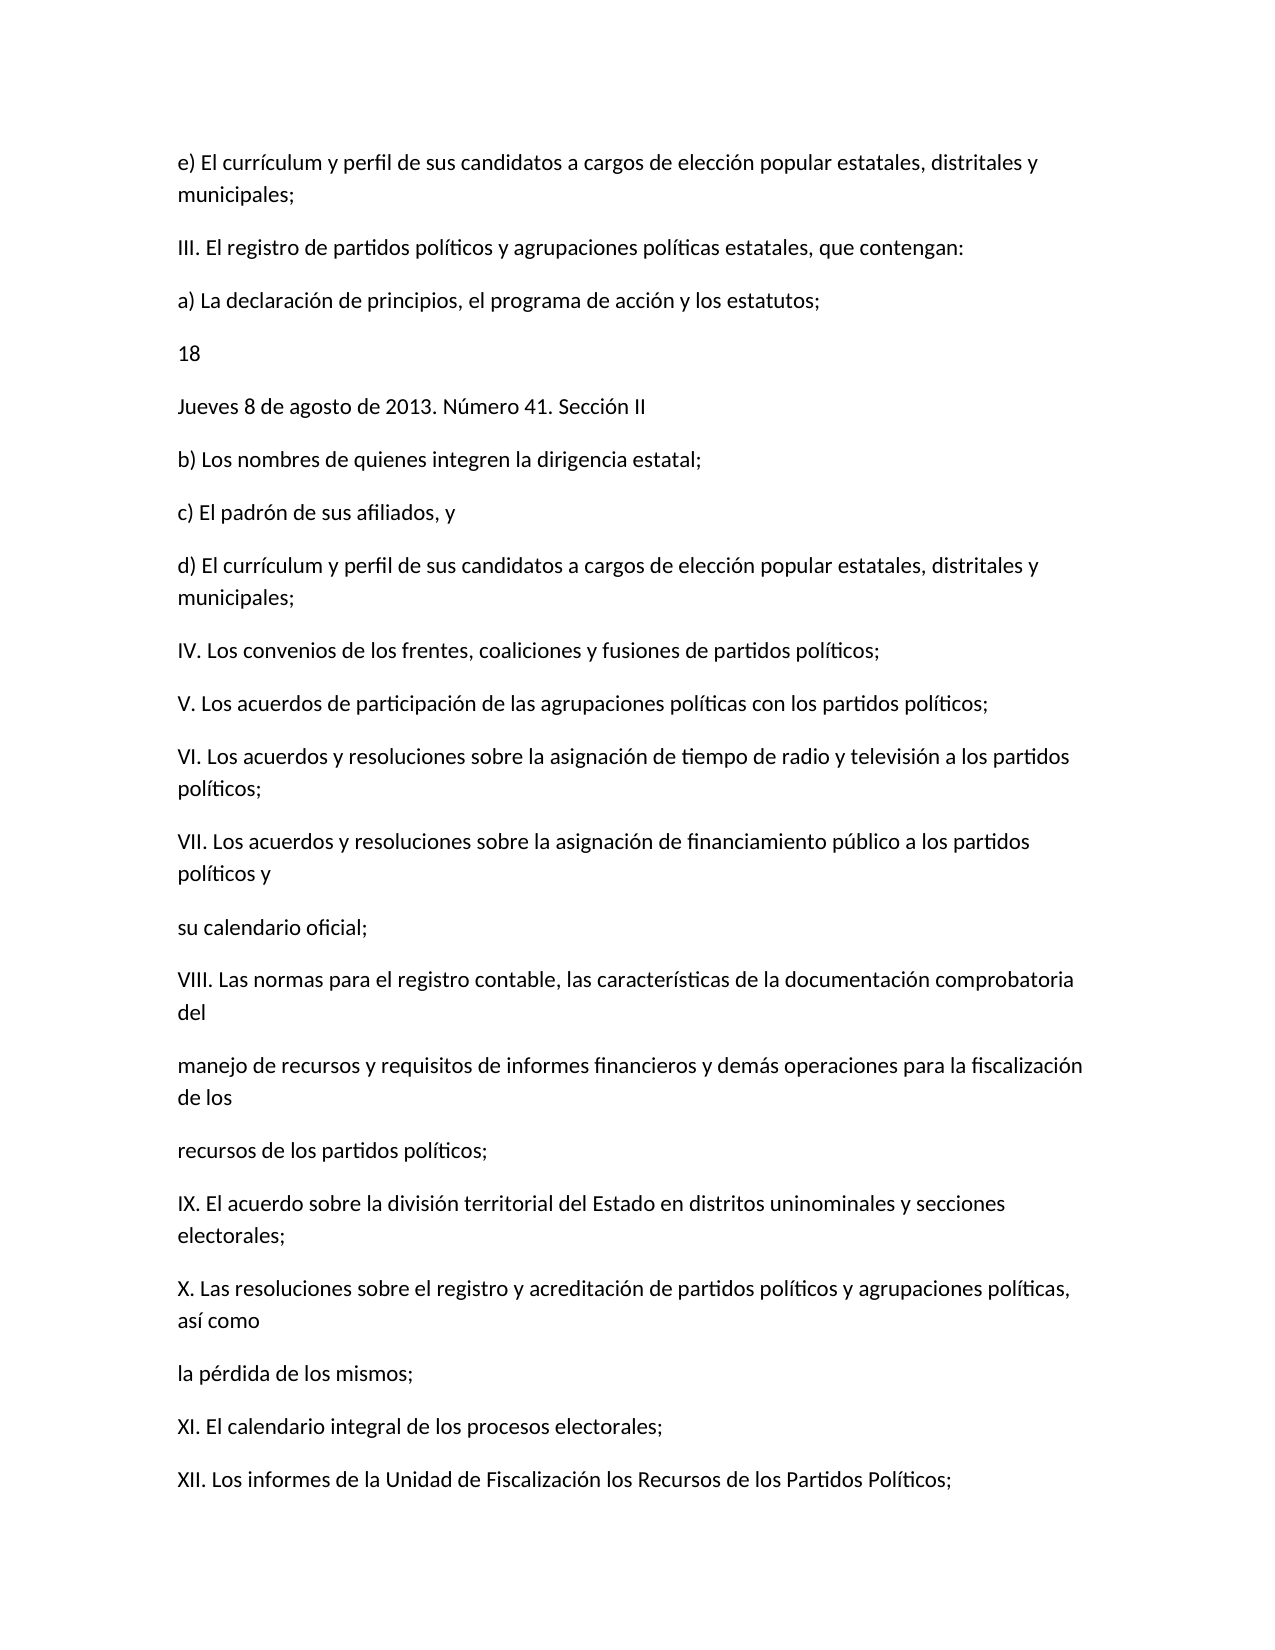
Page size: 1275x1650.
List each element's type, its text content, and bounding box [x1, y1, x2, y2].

text 18 [177, 339, 1098, 367]
text manejo de recursos y requisitos de informes financieros y demás operaciones para la fiscalización de los [177, 1051, 1098, 1111]
text III. El registro de partidos políticos y agrupaciones políticas estatales, que contengan: [177, 233, 1098, 261]
text b) Los nombres de quienes integren la dirigencia estatal; [177, 445, 1098, 473]
text VI. Los acuerdos y resoluciones sobre la asignación de tiempo de radio y televisión a los partidos políticos; [177, 742, 1098, 802]
text X. Las resoluciones sobre el registro y acreditación de partidos políticos y agrupaciones políticas, así como [177, 1274, 1098, 1334]
text c) El padrón de sus afiliados, y [177, 498, 1098, 526]
text XI. El calendario integral de los procesos electorales; [177, 1412, 1098, 1441]
text V. Los acuerdos de participación de las agrupaciones políticas con los partidos políticos; [177, 689, 1098, 717]
text recursos de los partidos políticos; [177, 1136, 1098, 1164]
text IX. El acuerdo sobre la división territorial del Estado en distritos uninominales y secciones electorales; [177, 1189, 1098, 1249]
text Jueves 8 de agosto de 2013. Número 41. Sección II [177, 392, 1098, 420]
text la pérdida de los mismos; [177, 1359, 1098, 1387]
text VIII. Las normas para el registro contable, las características de la documentación comprobatoria del [177, 966, 1098, 1026]
text IV. Los convenios de los frentes, coaliciones y fusiones de partidos políticos; [177, 636, 1098, 664]
text su calendario oficial; [177, 913, 1098, 941]
text a) La declaración de principios, el programa de acción y los estatutos; [177, 286, 1098, 314]
text d) El currículum y perfil de sus candidatos a cargos de elección popular estatales, distritales y municipales; [177, 551, 1098, 611]
text VII. Los acuerdos y resoluciones sobre la asignación de financiamiento público a los partidos políticos y [177, 827, 1098, 888]
text e) El currículum y perfil de sus candidatos a cargos de elección popular estatales, distritales y municipales; [177, 148, 1098, 208]
text XII. Los informes de la Unidad de Fiscalización los Recursos de los Partidos Políticos; [177, 1466, 1098, 1493]
